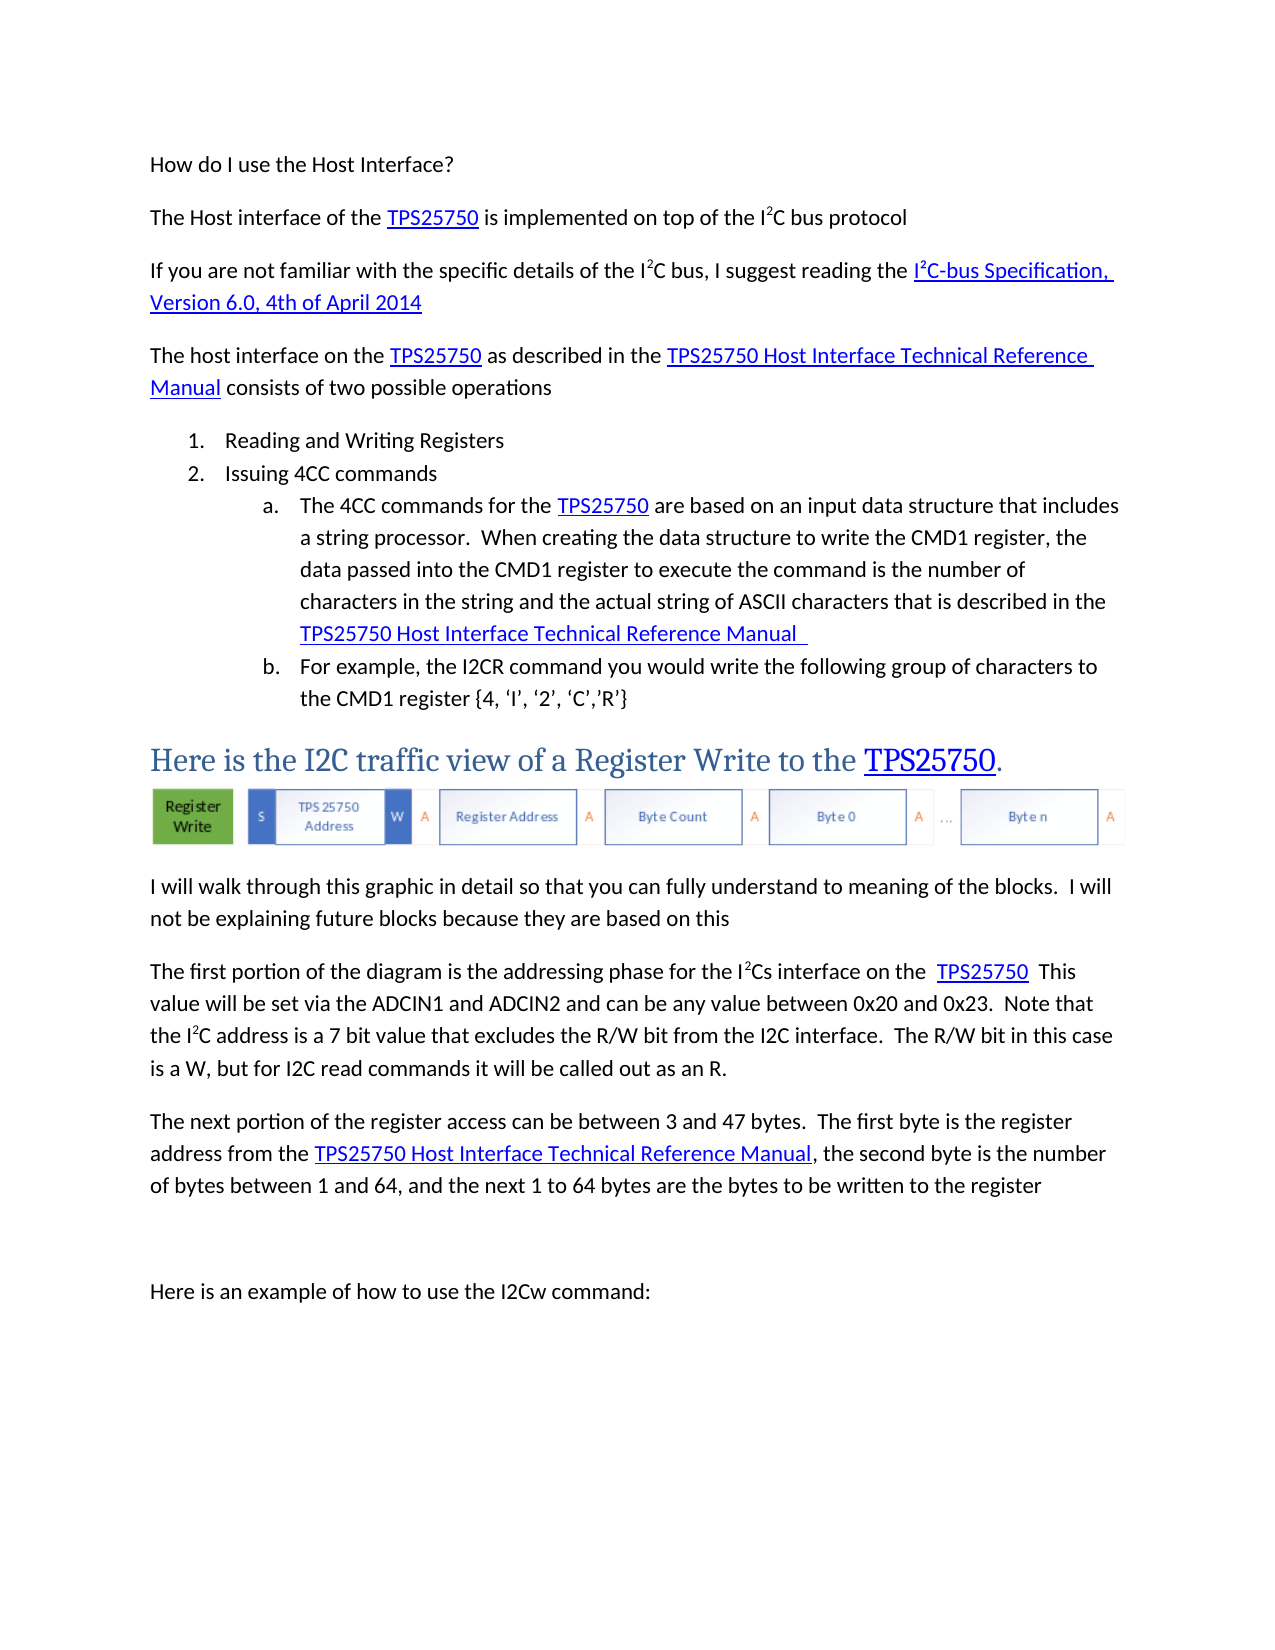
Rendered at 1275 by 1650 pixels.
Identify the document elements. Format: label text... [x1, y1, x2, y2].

list The 4CC commands for the TPS25750 are based on an input data structure that includes a string processor. When creating the data structure to write the CMD1 register, the data passed into the CMD1 register to execute the command is the number of characters in the string and the actual string of ASCII characters that is described in the TPS25750 Host Interface Technical Reference Manual [262, 491, 1125, 648]
text Here is an example of how to use the I2Cw command: [150, 1277, 1125, 1305]
text The host interface on the TPS25750 as described in the TPS25750 Host Interface Technical Reference Manual consists of two possible operations [150, 341, 1125, 401]
text I will walk through this graphic in detail so that you can fully understand to meaning of the blocks. I will not be explaining future blocks because they are based on this [150, 872, 1125, 932]
list For example, the I2CR command you would write the following group of characters to the CMD1 register {4, ‘I’, ‘2’, ‘C’,’R’} [262, 652, 1125, 712]
subtitle Here is the I2C traffic view of a Register Write to the TPS25750. [150, 741, 1125, 779]
text The next portion of the register access can be between 3 and 47 bytes. The first byte is the register address from the TPS25750 Host Interface Technical Reference Manual, the second byte is the number of bytes between 1 and 64, and the next 1 to 64 bytes are the bytes to be written to the register [150, 1107, 1125, 1199]
text How do I use the Host Interface? [150, 150, 1125, 178]
text The first portion of the diagram is the addressing phase for the I2Cs interface on the TPS25750 This value will be set via the ADCIN1 and ADCIN2 and can be any value between 0x20 and 0x23. Note that the I2C address is a 7 bit value that excludes the R/W bit from the I2C interface. The R/W bit in this case is a W, but for I2C read commands it will be called out as an R. [150, 957, 1125, 1082]
list Issuing 4CC commands [187, 459, 1125, 487]
text The Host interface of the TPS25750 is implemented on top of the I2C bus protocol [150, 203, 1125, 231]
text If you are not familiar with the specific details of the I2C bus, I suggest reading the I²C-bus Specification, Version 6.0, 4th of April 2014 [150, 256, 1125, 316]
list Reading and Writing Registers [187, 426, 1125, 454]
